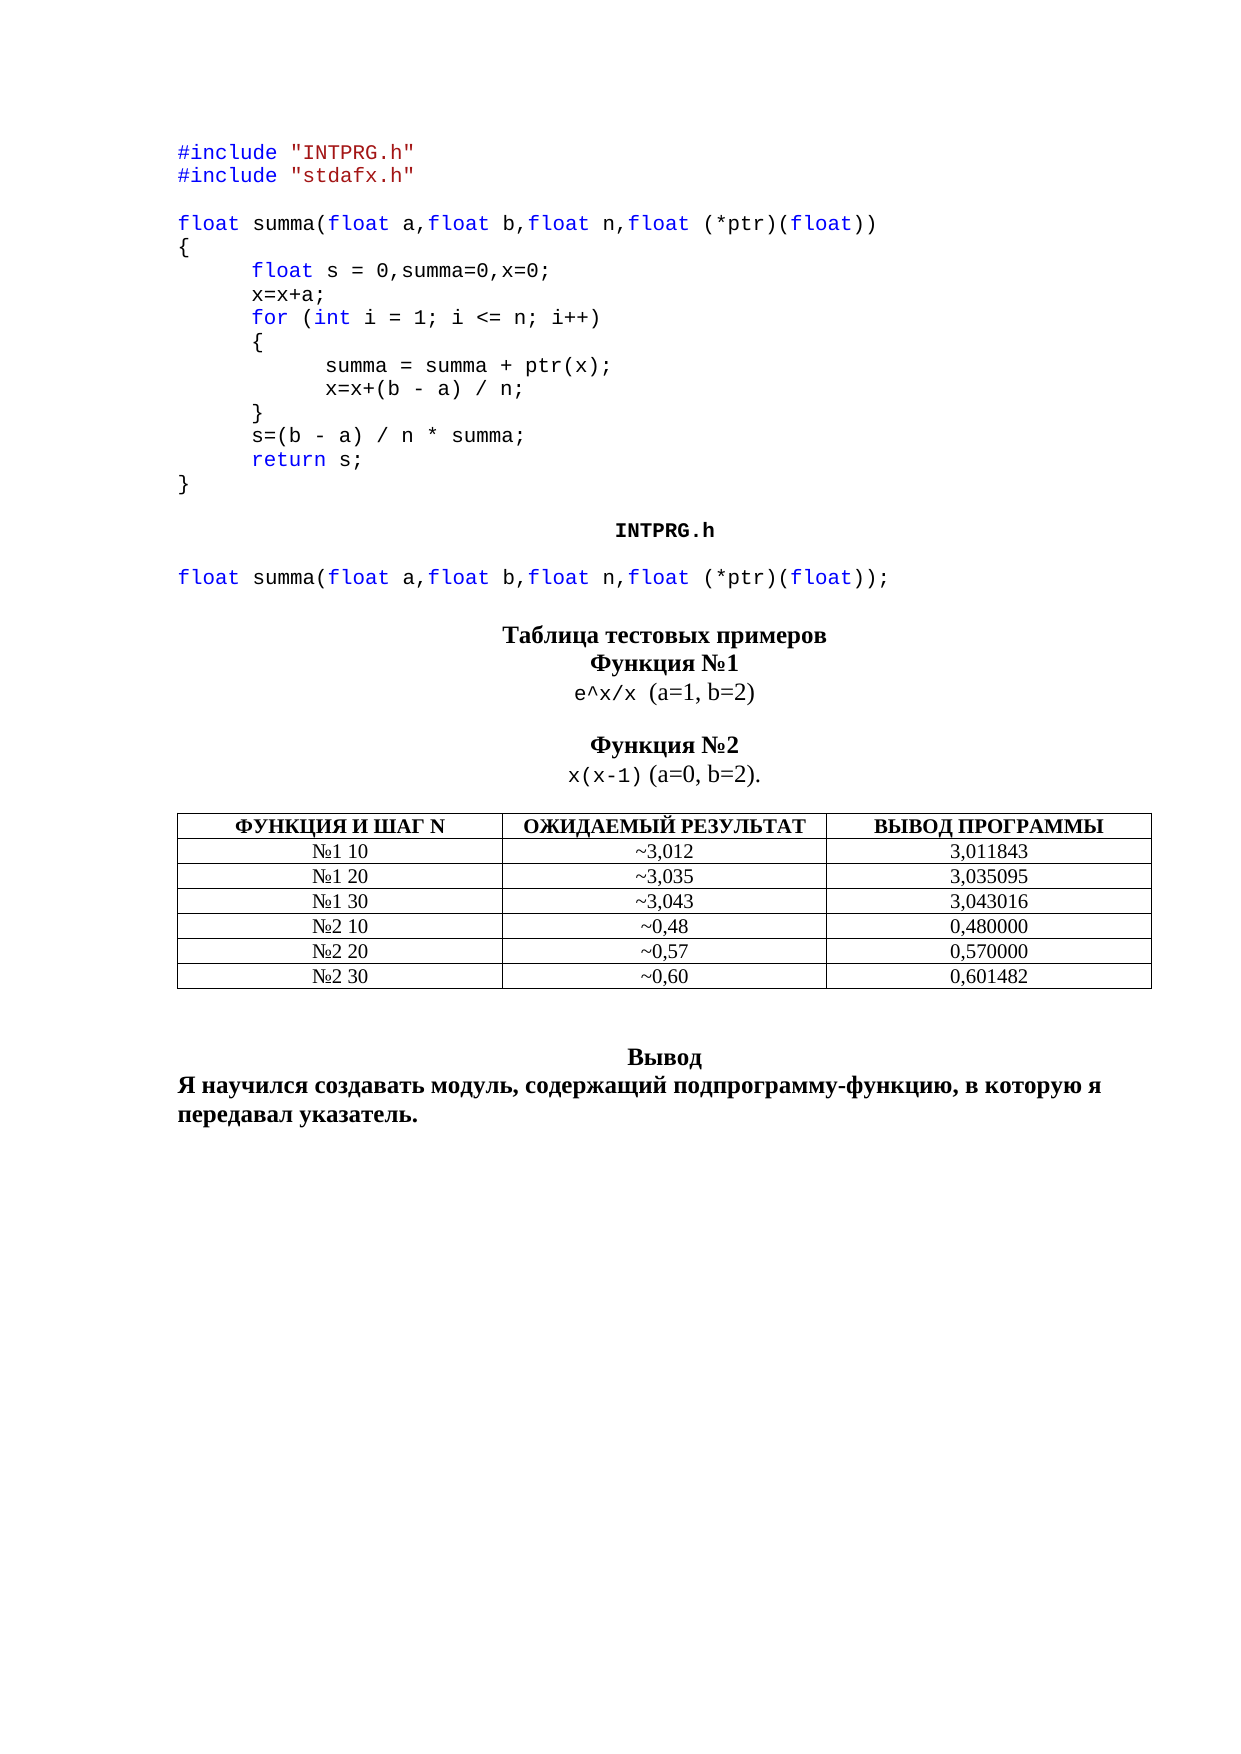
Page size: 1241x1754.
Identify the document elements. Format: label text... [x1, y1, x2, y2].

text INTPRG.h [177, 520, 1152, 544]
text return s; [177, 449, 1152, 473]
table_cell ~3,043 [503, 889, 826, 913]
table_cell ~3,012 [503, 839, 826, 863]
table_header ОЖИДАЕМЫЙ РЕЗУЛЬТАТ [503, 814, 826, 838]
table_cell ~3,035 [503, 864, 826, 888]
table_cell 3,011843 [827, 839, 1151, 863]
text Я научился создавать модуль, содержащий подпрограмму-функцию, в которую я передавал указатель. [177, 1070, 1152, 1128]
text Таблица тестовых примеров Функция №1 [177, 620, 1152, 677]
table_cell №2 30 [178, 964, 502, 988]
text x=x+a; [177, 284, 1152, 307]
table_cell 0,480000 [827, 914, 1151, 938]
table_header ВЫВОД ПРОГРАММЫ [827, 814, 1151, 838]
table_cell 0,570000 [827, 939, 1151, 963]
table_cell №1 30 [178, 889, 502, 913]
table_cell №1 10 [178, 839, 502, 863]
text float s = 0,summa=0,x=0; [177, 260, 1152, 284]
text float summa(float a,float b,float n,float (*ptr)(float)); [177, 567, 1152, 591]
table_cell №1 20 [178, 864, 502, 888]
text { [177, 236, 1152, 260]
text x(x-1) (a=0, b=2). [177, 759, 1152, 789]
table_cell 3,043016 [827, 889, 1151, 913]
text } [177, 473, 1152, 496]
text Вывод [177, 1042, 1152, 1070]
text } [177, 402, 1152, 426]
table_cell №2 10 [178, 914, 502, 938]
text x=x+(b - a) / n; [177, 378, 1152, 402]
table_cell №2 20 [178, 939, 502, 963]
text summa = summa + ptr(x); [177, 354, 1152, 378]
text float summa(float a,float b,float n,float (*ptr)(float)) [177, 213, 1152, 236]
table_header ФУНКЦИЯ И ШАГ N [178, 814, 502, 838]
table_cell 3,035095 [827, 864, 1151, 888]
text { [177, 331, 1152, 354]
text for (int i = 1; i <= n; i++) [177, 307, 1152, 331]
table_cell ~0,48 [503, 914, 826, 938]
text Функция №2 [177, 731, 1152, 759]
text s=(b - a) / n * summa; [177, 426, 1152, 449]
table_cell ~0,60 [503, 964, 826, 988]
table_cell ~0,57 [503, 939, 826, 963]
text e^x/x (a=1, b=2) [177, 677, 1152, 707]
table_cell 0,601482 [827, 964, 1151, 988]
text #include "stdafx.h" [177, 165, 1152, 189]
text #include "INTPRG.h" [177, 142, 1152, 165]
